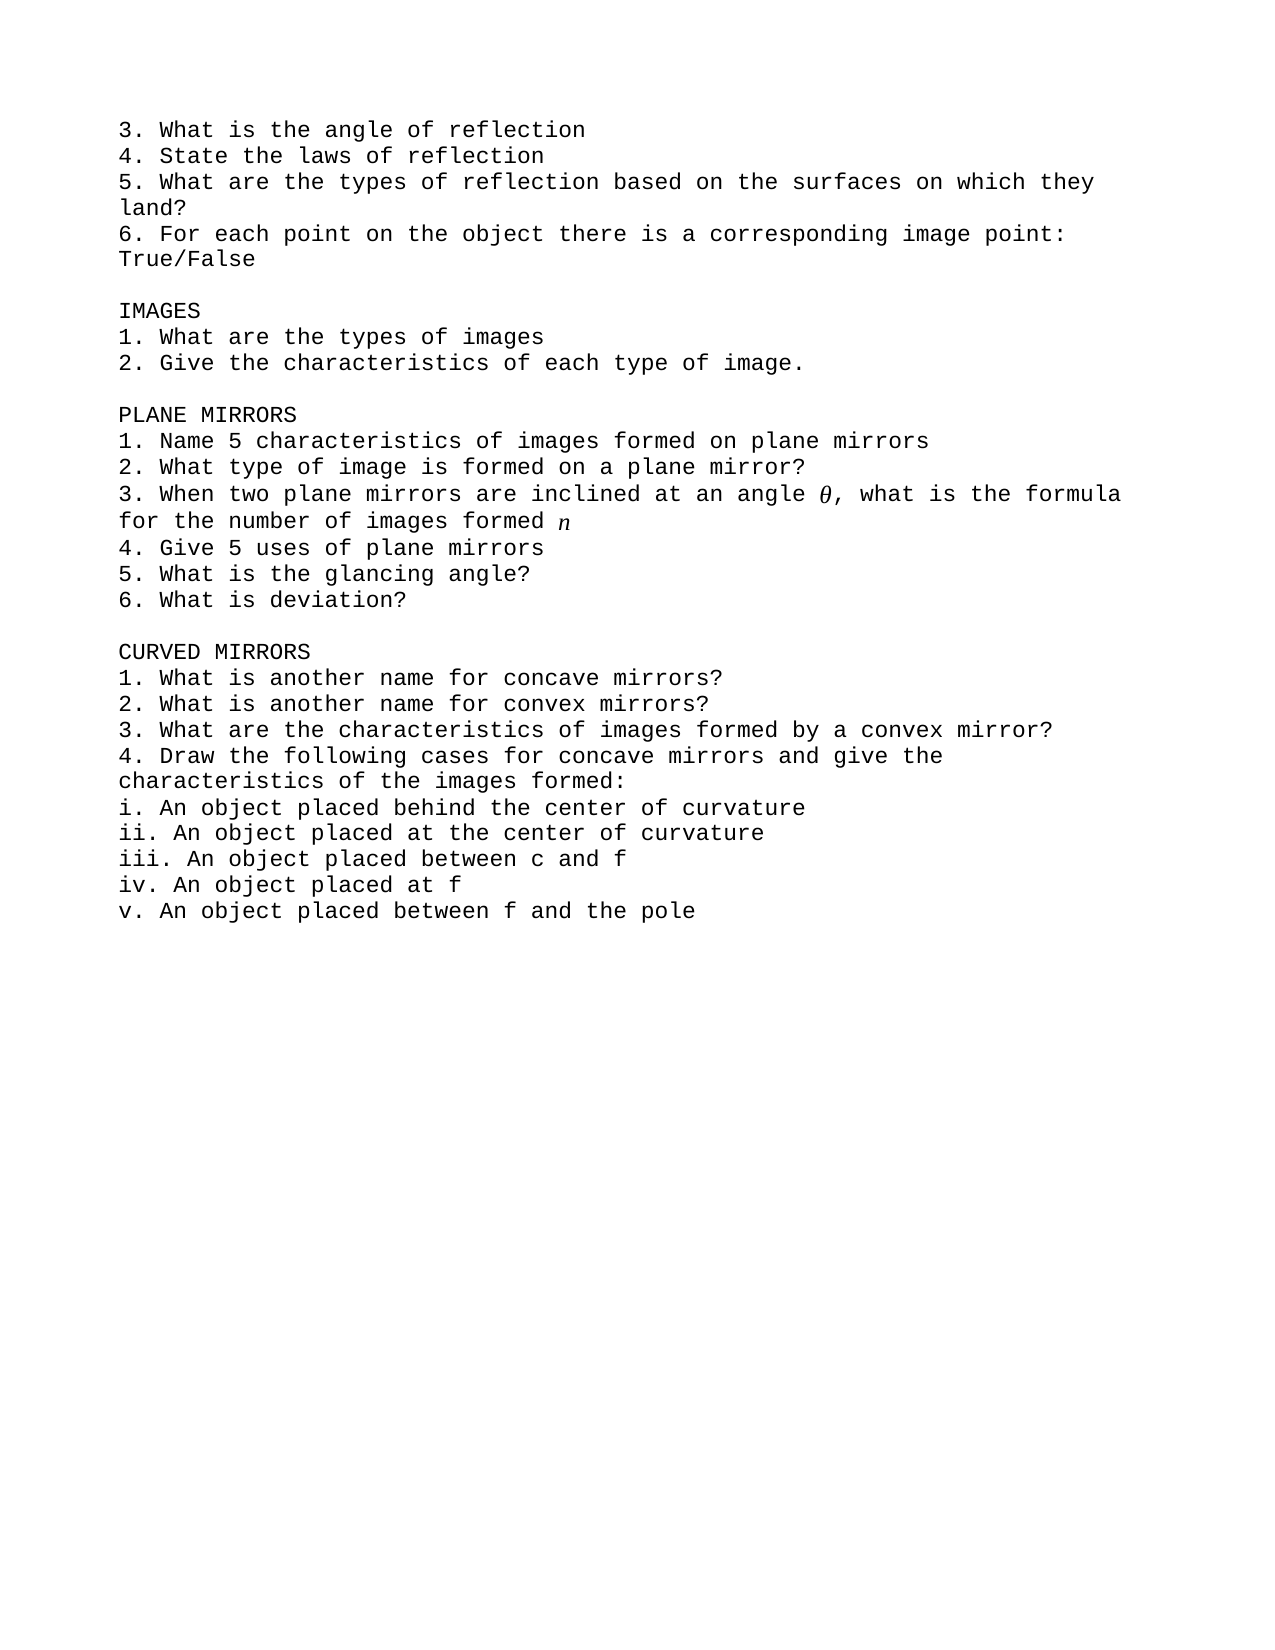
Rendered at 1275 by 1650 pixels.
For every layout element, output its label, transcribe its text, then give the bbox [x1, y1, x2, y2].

text iii. An object placed between c and f [118, 848, 1157, 874]
text 2. What type of image is formed on a plane mirror? [118, 455, 1157, 481]
text 5. What is the glancing angle? [118, 562, 1157, 588]
text 3. When two plane mirrors are inclined at an angle , what is the formula for the number of images formed [118, 481, 1157, 536]
text CURVED MIRRORS [118, 640, 1157, 666]
text 3. What are the characteristics of images formed by a convex mirror? [118, 718, 1157, 744]
text PLANE MIRRORS [118, 403, 1157, 429]
text 3. What is the angle of reflection [118, 118, 1157, 144]
text 2. Give the characteristics of each type of image. [118, 352, 1157, 377]
text 1. Name 5 characteristics of images formed on plane mirrors [118, 429, 1157, 455]
text 4. Draw the following cases for concave mirrors and give the characteristics of the images formed: [118, 744, 1157, 796]
text 5. What are the types of reflection based on the surfaces on which they land? [118, 170, 1157, 222]
text 6. For each point on the object there is a corresponding image point: True/False [118, 222, 1157, 274]
text 1. What are the types of images [118, 326, 1157, 352]
text ii. An object placed at the center of curvature [118, 822, 1157, 848]
text IMAGES [118, 300, 1157, 326]
text 4. State the laws of reflection [118, 144, 1157, 170]
text 1. What is another name for concave mirrors? [118, 666, 1157, 692]
text 2. What is another name for convex mirrors? [118, 692, 1157, 718]
text 4. Give 5 uses of plane mirrors [118, 536, 1157, 562]
text i. An object placed behind the center of curvature [118, 796, 1157, 822]
text v. An object placed between f and the pole [118, 899, 1157, 926]
text iv. An object placed at f [118, 874, 1157, 899]
text 6. What is deviation? [118, 588, 1157, 614]
